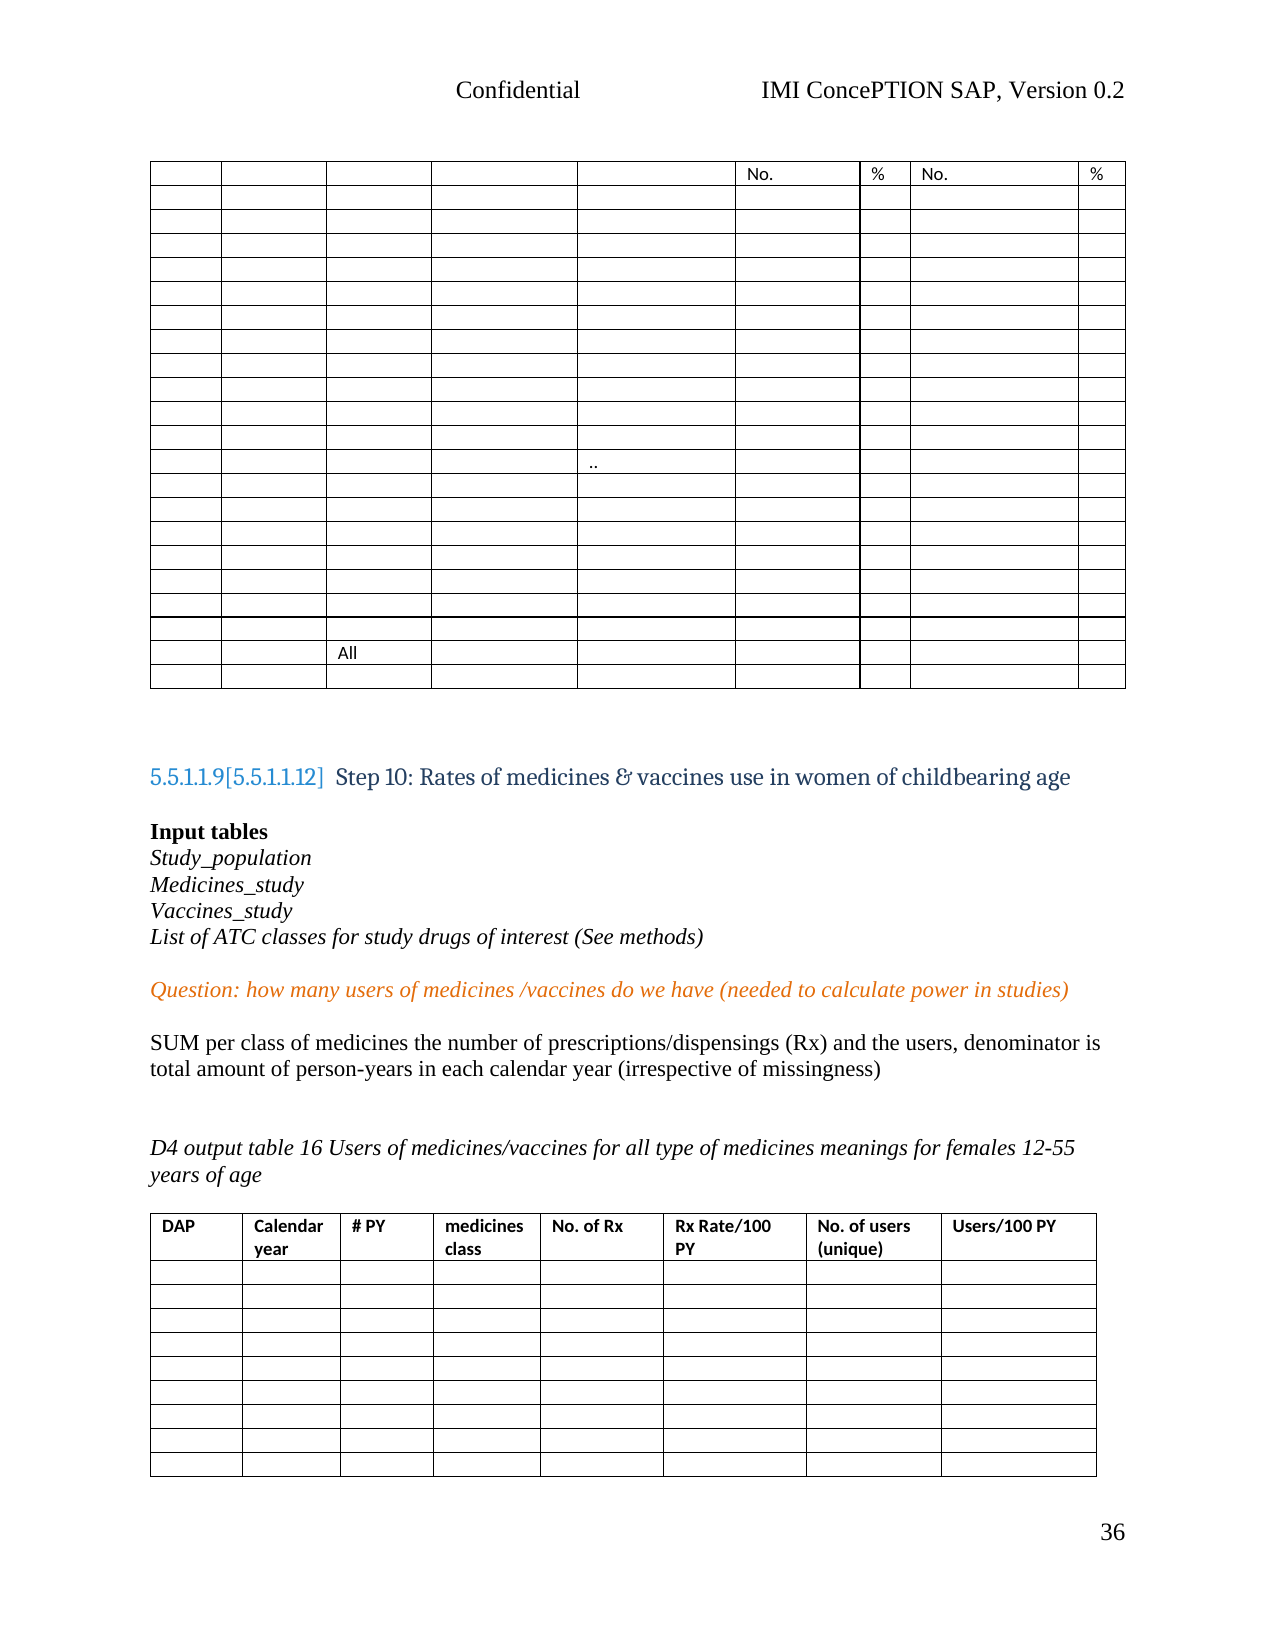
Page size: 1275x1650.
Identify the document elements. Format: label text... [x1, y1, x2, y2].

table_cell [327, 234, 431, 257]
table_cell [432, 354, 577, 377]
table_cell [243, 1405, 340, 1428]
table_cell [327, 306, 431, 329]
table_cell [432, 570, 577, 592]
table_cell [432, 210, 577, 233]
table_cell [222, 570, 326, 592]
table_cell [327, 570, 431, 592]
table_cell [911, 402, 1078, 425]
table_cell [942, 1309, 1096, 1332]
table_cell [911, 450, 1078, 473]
text List of ATC classes for study drugs of interest (See methods) [150, 923, 1125, 950]
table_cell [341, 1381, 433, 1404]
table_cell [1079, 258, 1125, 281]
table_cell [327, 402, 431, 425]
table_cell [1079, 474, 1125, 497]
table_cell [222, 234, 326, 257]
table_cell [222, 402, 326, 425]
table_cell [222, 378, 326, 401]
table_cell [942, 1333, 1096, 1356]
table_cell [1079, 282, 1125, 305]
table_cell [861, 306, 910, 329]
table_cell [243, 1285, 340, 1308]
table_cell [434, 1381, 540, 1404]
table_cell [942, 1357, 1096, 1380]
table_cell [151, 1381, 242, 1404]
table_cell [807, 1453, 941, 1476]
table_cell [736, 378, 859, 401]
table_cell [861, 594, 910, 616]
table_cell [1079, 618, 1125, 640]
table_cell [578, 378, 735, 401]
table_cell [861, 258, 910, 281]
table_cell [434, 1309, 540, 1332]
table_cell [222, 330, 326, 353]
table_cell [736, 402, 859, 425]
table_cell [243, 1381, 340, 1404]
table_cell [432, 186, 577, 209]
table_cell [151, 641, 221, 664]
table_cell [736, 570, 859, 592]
text Question: how many users of medicines /vaccines do we have (needed to calculate power in studies) [150, 976, 1125, 1002]
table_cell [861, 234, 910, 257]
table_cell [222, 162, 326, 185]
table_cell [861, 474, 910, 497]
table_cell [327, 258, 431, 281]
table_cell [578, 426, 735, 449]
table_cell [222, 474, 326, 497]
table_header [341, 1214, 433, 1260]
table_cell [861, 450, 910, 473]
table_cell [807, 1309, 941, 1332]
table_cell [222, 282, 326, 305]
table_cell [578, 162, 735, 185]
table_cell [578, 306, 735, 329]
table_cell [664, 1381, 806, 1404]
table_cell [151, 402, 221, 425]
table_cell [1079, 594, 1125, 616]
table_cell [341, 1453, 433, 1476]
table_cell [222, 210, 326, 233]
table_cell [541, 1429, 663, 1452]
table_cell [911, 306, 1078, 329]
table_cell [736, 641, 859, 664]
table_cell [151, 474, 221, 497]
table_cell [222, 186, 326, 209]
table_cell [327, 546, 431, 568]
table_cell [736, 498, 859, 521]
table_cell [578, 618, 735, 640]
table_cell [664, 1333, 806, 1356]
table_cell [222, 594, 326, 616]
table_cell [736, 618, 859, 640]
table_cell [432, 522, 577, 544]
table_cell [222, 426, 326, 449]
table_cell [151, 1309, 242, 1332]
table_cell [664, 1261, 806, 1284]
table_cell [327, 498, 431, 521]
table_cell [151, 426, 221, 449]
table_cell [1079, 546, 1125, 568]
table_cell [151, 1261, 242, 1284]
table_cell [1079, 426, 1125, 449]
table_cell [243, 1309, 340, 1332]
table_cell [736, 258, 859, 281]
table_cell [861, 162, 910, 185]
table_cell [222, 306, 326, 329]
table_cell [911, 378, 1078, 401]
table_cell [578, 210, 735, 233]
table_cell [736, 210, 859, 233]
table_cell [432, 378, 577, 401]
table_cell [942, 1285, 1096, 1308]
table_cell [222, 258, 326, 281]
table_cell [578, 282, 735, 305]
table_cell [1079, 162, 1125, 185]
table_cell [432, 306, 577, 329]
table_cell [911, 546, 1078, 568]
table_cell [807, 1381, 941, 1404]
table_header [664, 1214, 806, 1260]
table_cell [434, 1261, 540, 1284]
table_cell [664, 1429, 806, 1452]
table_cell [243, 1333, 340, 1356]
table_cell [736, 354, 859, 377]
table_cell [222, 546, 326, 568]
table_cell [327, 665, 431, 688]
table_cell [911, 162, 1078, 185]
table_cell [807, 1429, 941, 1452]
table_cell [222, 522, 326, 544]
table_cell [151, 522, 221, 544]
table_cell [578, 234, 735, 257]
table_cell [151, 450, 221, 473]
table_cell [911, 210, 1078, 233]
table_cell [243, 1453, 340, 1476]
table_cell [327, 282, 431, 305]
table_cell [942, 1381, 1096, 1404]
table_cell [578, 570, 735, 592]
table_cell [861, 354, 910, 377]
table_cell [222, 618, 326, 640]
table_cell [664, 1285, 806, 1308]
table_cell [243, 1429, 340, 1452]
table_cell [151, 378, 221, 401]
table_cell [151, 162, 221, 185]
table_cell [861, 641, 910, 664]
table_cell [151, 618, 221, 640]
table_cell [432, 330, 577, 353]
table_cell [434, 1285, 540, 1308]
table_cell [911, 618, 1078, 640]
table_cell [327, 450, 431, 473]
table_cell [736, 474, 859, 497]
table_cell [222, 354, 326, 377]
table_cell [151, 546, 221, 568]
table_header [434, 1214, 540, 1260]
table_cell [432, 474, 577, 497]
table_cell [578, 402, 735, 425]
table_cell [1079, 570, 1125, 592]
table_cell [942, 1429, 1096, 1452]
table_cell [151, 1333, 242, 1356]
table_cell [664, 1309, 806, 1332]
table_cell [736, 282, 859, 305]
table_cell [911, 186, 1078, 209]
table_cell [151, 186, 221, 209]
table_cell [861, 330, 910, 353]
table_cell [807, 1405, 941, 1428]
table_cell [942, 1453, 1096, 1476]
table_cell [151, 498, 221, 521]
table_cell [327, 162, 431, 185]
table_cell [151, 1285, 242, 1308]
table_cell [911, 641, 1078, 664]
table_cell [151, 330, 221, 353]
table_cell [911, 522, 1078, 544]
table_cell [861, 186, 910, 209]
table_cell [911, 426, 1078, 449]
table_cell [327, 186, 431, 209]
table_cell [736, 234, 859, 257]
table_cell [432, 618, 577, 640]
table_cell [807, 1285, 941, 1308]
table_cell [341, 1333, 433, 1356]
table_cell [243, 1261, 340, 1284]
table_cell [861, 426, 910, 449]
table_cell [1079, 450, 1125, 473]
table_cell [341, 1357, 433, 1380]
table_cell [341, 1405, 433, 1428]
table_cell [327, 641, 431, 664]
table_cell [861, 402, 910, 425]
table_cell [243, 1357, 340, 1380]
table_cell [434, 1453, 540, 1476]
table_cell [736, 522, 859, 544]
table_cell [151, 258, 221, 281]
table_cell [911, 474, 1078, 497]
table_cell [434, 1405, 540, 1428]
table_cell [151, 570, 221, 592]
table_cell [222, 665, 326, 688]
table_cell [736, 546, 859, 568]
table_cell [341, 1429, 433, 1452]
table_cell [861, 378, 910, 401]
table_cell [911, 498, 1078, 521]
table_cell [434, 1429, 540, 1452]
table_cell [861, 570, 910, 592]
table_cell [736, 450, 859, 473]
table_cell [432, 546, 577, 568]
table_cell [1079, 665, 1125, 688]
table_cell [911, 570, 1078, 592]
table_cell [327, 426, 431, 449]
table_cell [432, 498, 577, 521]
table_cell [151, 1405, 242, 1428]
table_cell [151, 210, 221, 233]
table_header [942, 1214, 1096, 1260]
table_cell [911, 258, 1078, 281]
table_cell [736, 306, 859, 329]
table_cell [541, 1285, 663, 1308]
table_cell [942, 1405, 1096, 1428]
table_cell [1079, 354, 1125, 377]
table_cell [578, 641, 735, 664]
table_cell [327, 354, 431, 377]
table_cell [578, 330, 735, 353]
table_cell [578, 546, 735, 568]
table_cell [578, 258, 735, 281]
text Input tables [150, 818, 1125, 844]
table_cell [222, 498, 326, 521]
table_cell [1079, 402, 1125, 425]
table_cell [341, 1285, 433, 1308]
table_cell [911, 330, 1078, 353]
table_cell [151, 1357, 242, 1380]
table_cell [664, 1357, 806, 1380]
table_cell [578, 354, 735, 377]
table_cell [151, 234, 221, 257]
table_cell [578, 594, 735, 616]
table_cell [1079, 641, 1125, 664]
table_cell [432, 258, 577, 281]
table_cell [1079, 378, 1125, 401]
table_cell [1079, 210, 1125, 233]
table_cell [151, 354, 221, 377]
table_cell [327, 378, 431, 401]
text D4 output table 16 Users of medicines/vaccines for all type of medicines meanings for females 12-55 years of age [150, 1134, 1125, 1187]
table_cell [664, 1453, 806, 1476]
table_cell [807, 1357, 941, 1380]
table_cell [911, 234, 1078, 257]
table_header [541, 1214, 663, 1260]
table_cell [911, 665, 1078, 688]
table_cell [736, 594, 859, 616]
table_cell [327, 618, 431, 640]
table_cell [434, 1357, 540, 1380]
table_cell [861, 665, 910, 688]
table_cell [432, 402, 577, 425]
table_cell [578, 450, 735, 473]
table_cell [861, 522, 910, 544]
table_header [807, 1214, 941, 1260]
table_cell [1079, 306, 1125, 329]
text Medicines_study [150, 871, 1125, 897]
subtitle Step 10: Rates of medicines & vaccines use in women of childbearing age [150, 763, 1125, 792]
text Study_population [150, 844, 1125, 871]
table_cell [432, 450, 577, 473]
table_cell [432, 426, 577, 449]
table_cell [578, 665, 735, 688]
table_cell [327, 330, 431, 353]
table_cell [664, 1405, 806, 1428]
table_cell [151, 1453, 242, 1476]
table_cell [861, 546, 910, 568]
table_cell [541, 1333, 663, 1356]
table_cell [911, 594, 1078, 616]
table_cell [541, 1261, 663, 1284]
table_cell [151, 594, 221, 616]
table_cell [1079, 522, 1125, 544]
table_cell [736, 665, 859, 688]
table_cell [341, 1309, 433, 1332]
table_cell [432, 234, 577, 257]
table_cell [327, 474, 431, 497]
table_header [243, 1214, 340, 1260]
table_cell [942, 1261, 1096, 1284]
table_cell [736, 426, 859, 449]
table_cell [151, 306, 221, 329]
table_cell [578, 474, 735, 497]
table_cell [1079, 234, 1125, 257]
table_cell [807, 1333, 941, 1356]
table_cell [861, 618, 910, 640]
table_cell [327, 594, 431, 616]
text SUM per class of medicines the number of prescriptions/dispensings (Rx) and the users, denominator is total amount of person-years in each calendar year (irrespective of missingness) [150, 1029, 1125, 1082]
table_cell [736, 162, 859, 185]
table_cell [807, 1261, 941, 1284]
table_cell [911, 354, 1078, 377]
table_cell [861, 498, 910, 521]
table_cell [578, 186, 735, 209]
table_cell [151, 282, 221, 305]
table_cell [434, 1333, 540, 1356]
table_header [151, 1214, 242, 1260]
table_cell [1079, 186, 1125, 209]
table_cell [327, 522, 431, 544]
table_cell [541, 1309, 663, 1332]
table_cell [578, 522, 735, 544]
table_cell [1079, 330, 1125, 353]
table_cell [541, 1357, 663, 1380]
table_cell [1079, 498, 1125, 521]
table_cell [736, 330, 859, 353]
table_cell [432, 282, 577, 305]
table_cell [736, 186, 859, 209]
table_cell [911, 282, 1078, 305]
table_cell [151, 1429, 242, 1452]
text Vaccines_study [150, 897, 1125, 923]
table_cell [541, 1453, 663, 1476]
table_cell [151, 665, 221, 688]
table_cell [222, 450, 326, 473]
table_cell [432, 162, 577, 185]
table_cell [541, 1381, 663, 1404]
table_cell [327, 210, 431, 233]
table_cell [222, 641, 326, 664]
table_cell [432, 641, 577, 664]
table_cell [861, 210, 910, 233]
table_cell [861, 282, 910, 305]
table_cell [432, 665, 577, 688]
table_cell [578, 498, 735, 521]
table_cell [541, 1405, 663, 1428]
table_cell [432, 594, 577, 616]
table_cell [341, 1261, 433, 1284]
